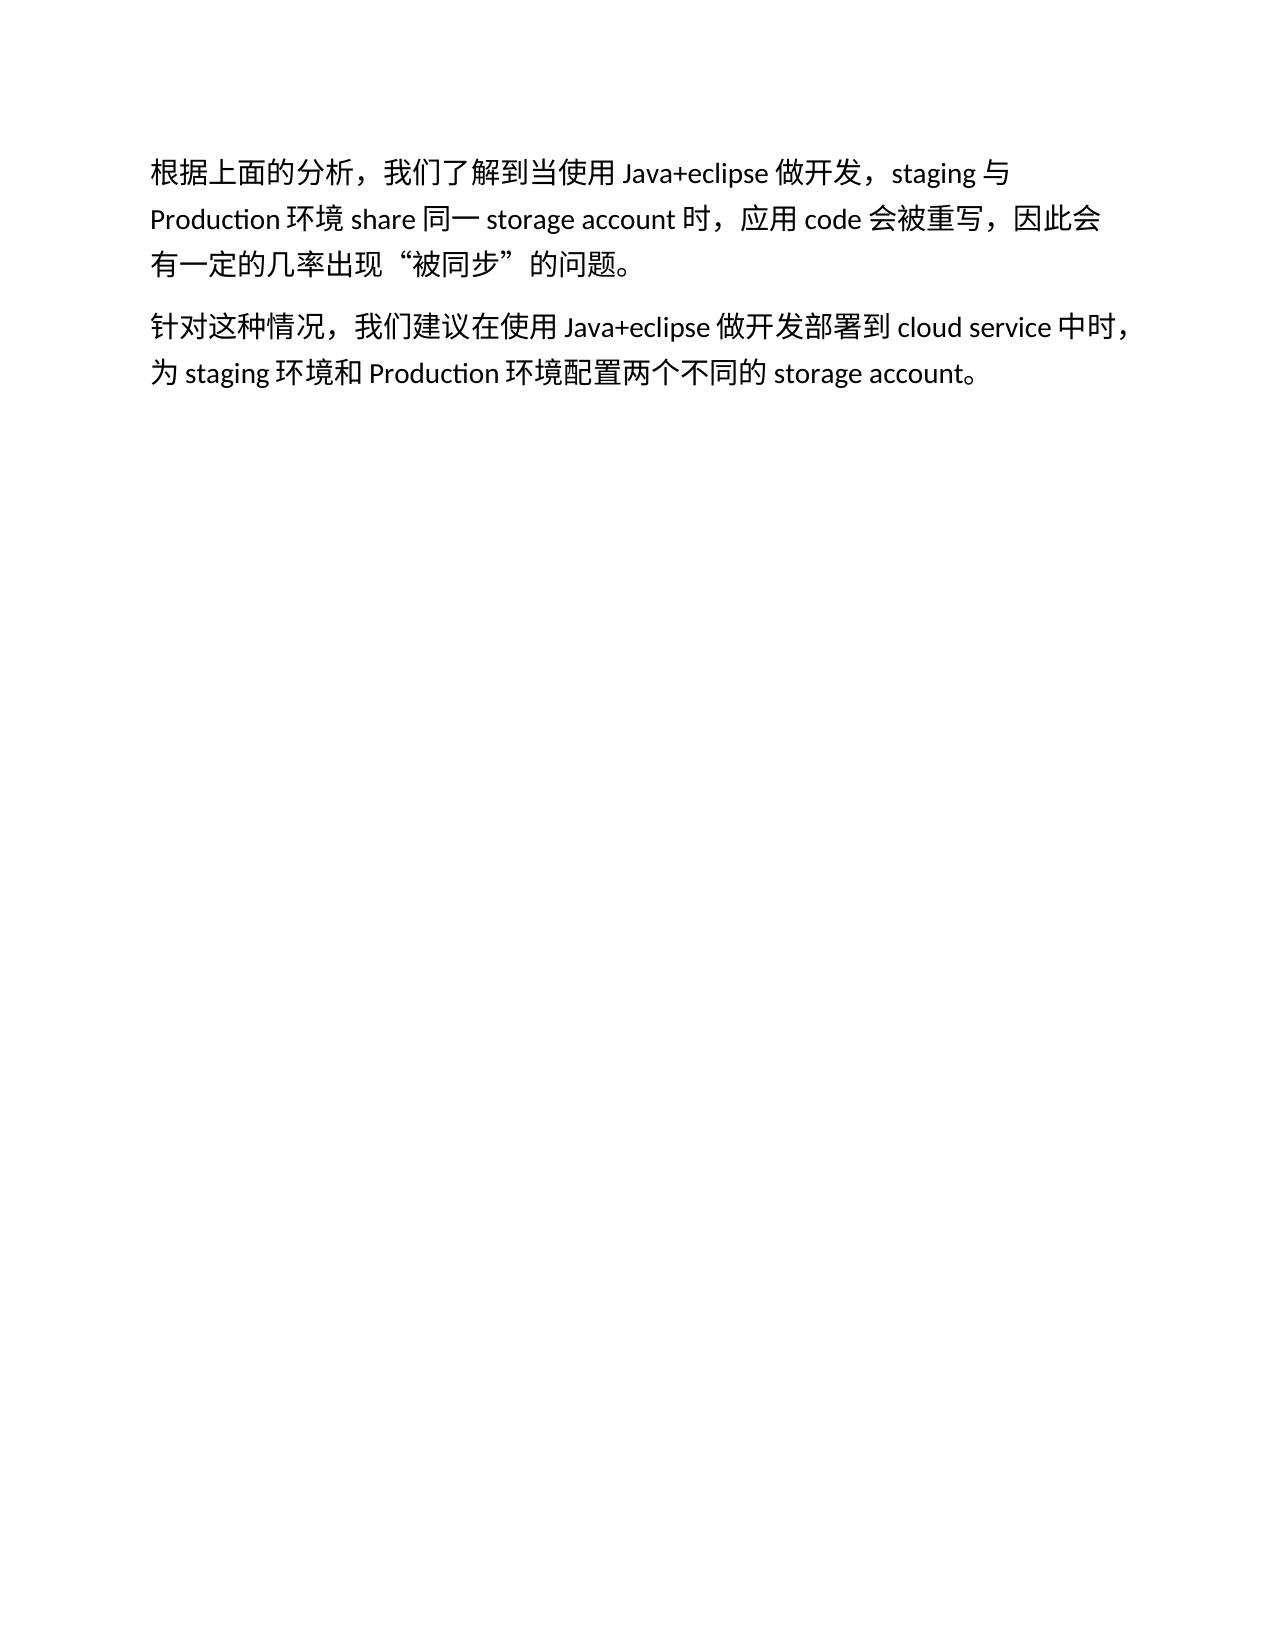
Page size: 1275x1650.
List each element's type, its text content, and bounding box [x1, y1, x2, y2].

text 针对这种情况，我们建议在使用Java+eclipse做开发部署到cloud service中时，为staging环境和Production环境配置两个不同的storage account。 [150, 303, 1125, 391]
text 根据上面的分析，我们了解到当使用Java+eclipse做开发，staging与Production环境share同一storage account时，应用code会被重写，因此会有一定的几率出现“被同步”的问题。 [150, 150, 1125, 283]
